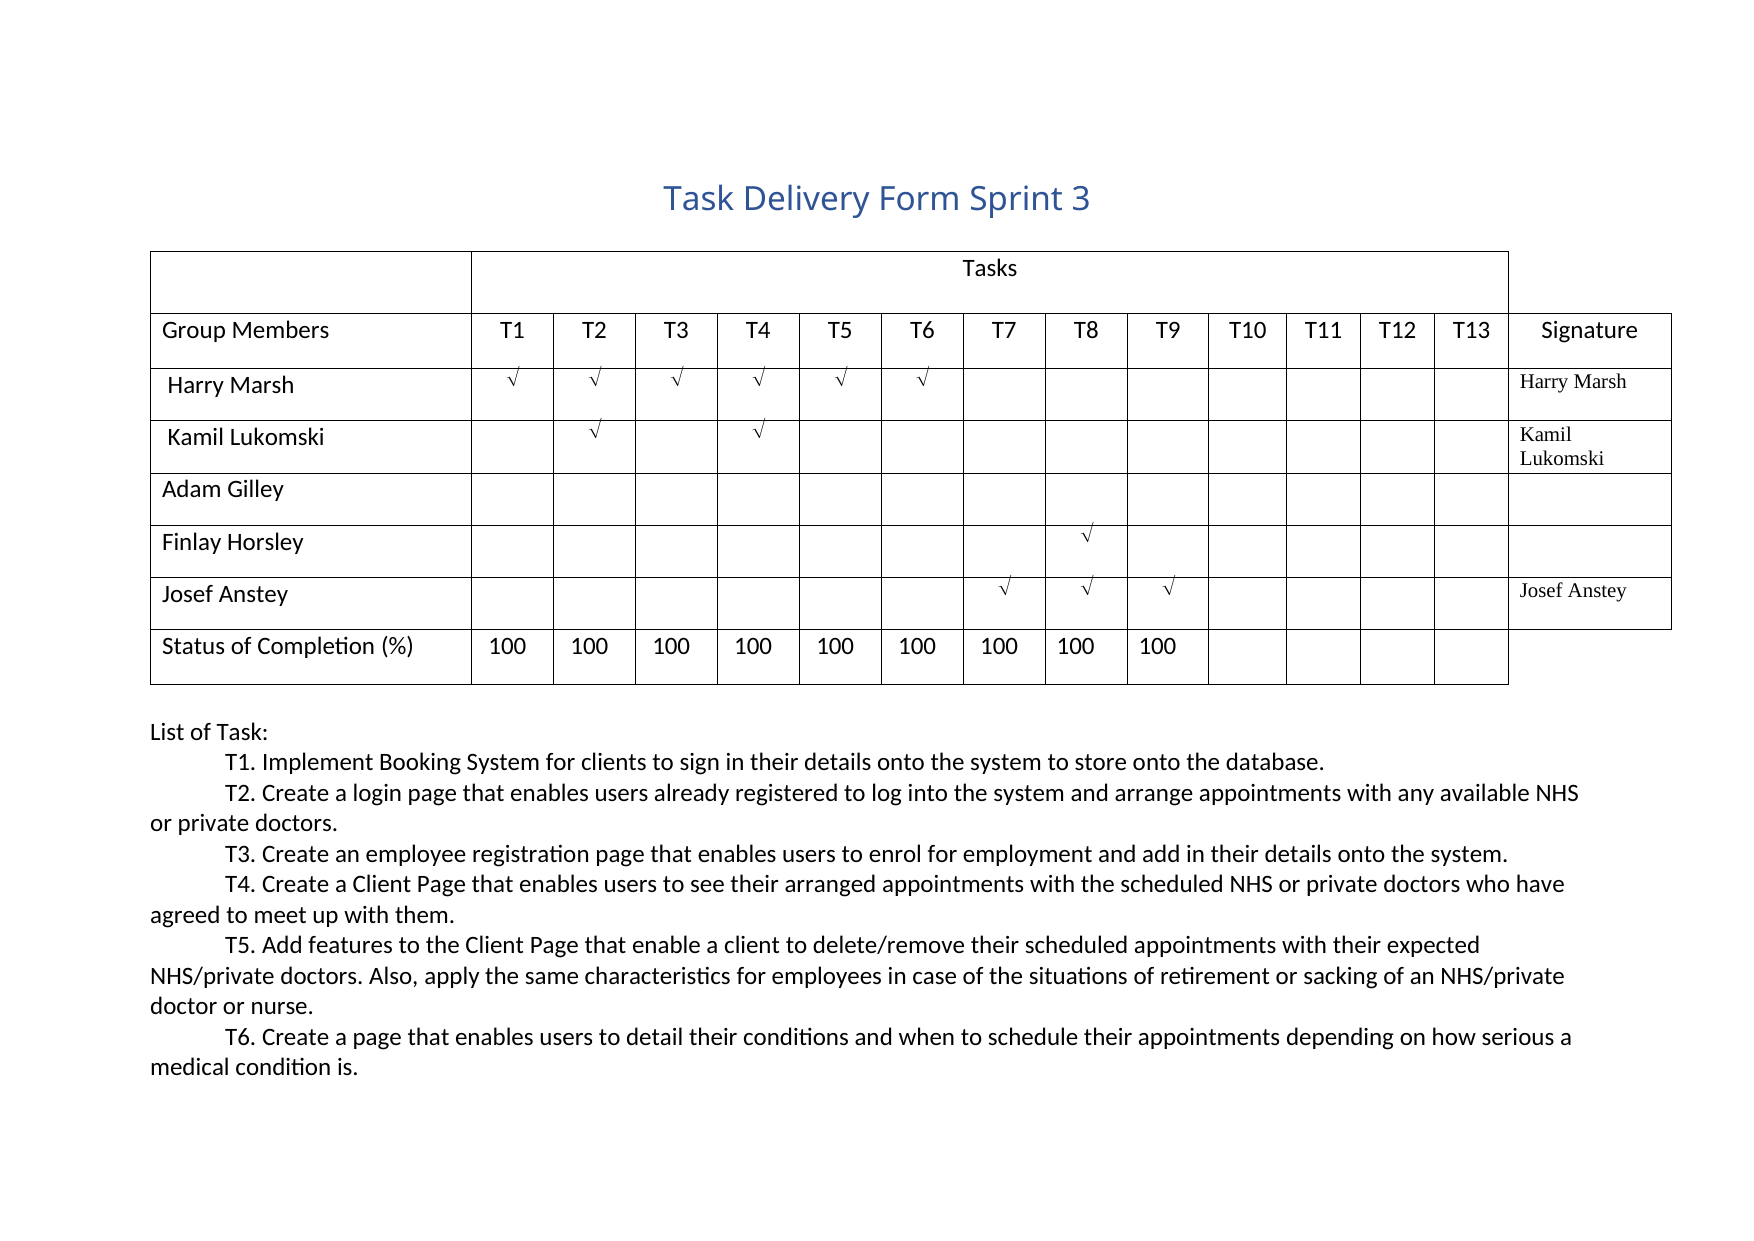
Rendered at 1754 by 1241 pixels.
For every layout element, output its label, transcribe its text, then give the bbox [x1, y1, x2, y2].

table_cell [1046, 526, 1127, 577]
table_cell T6 [882, 314, 963, 368]
table_cell Kamil Lukomski [1509, 421, 1671, 472]
table_cell [800, 421, 881, 472]
table_cell [636, 526, 717, 577]
table_cell [1361, 421, 1434, 472]
table_cell 100 [964, 630, 1045, 684]
table_cell [1361, 526, 1434, 577]
table_cell Finlay Horsley [151, 526, 471, 577]
text T3. Create an employee registration page that enables users to enrol for employment and add in their details onto the system. [150, 838, 1604, 868]
table_cell [472, 578, 553, 629]
table_cell [882, 474, 963, 524]
table_cell [964, 578, 1045, 629]
table_cell 100 [1046, 630, 1127, 684]
text T1. Implement Booking System for clients to sign in their details onto the system to store onto the database. [150, 746, 1604, 777]
table_cell [882, 369, 963, 420]
table_cell [800, 578, 881, 629]
table_cell 100 [472, 630, 553, 684]
text T5. Add features to the Client Page that enable a client to delete/remove their scheduled appointments with their expected NHS/private doctors. Also, apply the same characteristics for employees in case of the situations of retirement or sacking of an NHS/private doctor or nurse. [150, 929, 1604, 1021]
table_cell [1435, 421, 1508, 472]
table_cell [882, 526, 963, 577]
table_cell [636, 421, 717, 472]
table_cell Signature [1509, 314, 1671, 368]
table_cell [554, 421, 635, 472]
table_cell T11 [1287, 314, 1360, 368]
table_cell T10 [1209, 314, 1286, 368]
table_cell [800, 474, 881, 524]
table_cell [636, 578, 717, 629]
table_cell Kamil Lukomski [151, 421, 471, 472]
table_cell T2 [554, 314, 635, 368]
table_cell [964, 369, 1045, 420]
table_cell [1287, 578, 1360, 629]
table_cell T4 [718, 314, 799, 368]
text T4. Create a Client Page that enables users to see their arranged appointments with the scheduled NHS or private doctors who have agreed to meet up with them. [150, 868, 1604, 929]
table_cell Josef Anstey [151, 578, 471, 629]
table_cell [1046, 578, 1127, 629]
table_cell [1209, 474, 1286, 524]
table_cell [554, 474, 635, 524]
table_cell [718, 369, 799, 420]
table_cell [636, 474, 717, 524]
table_cell [800, 526, 881, 577]
table_cell T9 [1128, 314, 1208, 368]
table_cell [1287, 421, 1360, 472]
table_cell T1 [472, 314, 553, 368]
table_cell Adam Gilley [151, 474, 471, 524]
table_cell [472, 421, 553, 472]
table_cell [1361, 369, 1434, 420]
table_cell [1435, 630, 1508, 684]
table_cell [1209, 369, 1286, 420]
table_cell [1287, 474, 1360, 524]
table_cell Harry Marsh [1509, 369, 1671, 420]
text T2. Create a login page that enables users already registered to log into the system and arrange appointments with any available NHS or private doctors. [150, 777, 1604, 838]
table_cell Group Members [151, 314, 471, 368]
table_cell [1435, 474, 1508, 524]
table_cell [554, 578, 635, 629]
table_cell [1287, 526, 1360, 577]
table_cell [554, 526, 635, 577]
table_cell [1128, 526, 1208, 577]
table_cell [718, 421, 799, 472]
table_cell [472, 474, 553, 524]
table_cell [1128, 578, 1208, 629]
table_cell T5 [800, 314, 881, 368]
table_cell 100 [1128, 630, 1208, 684]
table_cell [1128, 474, 1208, 524]
text T6. Create a page that enables users to detail their conditions and when to schedule their appointments depending on how serious a medical condition is. [150, 1021, 1604, 1082]
table_cell T13 [1435, 314, 1508, 368]
table_cell [1046, 369, 1127, 420]
table_cell [1128, 421, 1208, 472]
table_cell [1287, 369, 1360, 420]
table_cell [1361, 630, 1434, 684]
table_cell [718, 474, 799, 524]
table_cell [1046, 421, 1127, 472]
table_cell T8 [1046, 314, 1127, 368]
table_cell [1361, 578, 1434, 629]
table_cell Harry Marsh [151, 369, 471, 420]
table_cell T3 [636, 314, 717, 368]
table_cell [472, 369, 553, 420]
table_header Tasks [472, 252, 1508, 313]
table_cell 100 [718, 630, 799, 684]
table_cell [1046, 474, 1127, 524]
table_cell [1209, 421, 1286, 472]
table_cell 100 [800, 630, 881, 684]
table_cell T7 [964, 314, 1045, 368]
table_cell [1287, 630, 1360, 684]
table_cell T12 [1361, 314, 1434, 368]
table_cell [1435, 526, 1508, 577]
table_cell [800, 369, 881, 420]
table_cell [1209, 630, 1286, 684]
table_cell [1209, 526, 1286, 577]
table_header [151, 252, 471, 313]
table_cell [718, 578, 799, 629]
table_cell [1361, 474, 1434, 524]
table_cell [1209, 578, 1286, 629]
table_cell [964, 421, 1045, 472]
text List of Task: [150, 716, 1604, 746]
table_cell [1509, 526, 1671, 577]
table_cell [882, 421, 963, 472]
table_cell [964, 474, 1045, 524]
table_cell [1435, 578, 1508, 629]
table_cell [718, 526, 799, 577]
table_cell [882, 578, 963, 629]
table_cell [472, 526, 553, 577]
table_cell [554, 369, 635, 420]
table_cell 100 [882, 630, 963, 684]
table_cell [1435, 369, 1508, 420]
table_cell 100 [554, 630, 635, 684]
table_cell 100 [636, 630, 717, 684]
table_cell Status of Completion (%) [151, 630, 471, 684]
table_cell [1509, 474, 1671, 524]
table_cell [1128, 369, 1208, 420]
table_cell [636, 369, 717, 420]
subtitle Task Delivery Form Sprint 3 [150, 175, 1604, 220]
table_cell Josef Anstey [1509, 578, 1671, 629]
table_cell [964, 526, 1045, 577]
